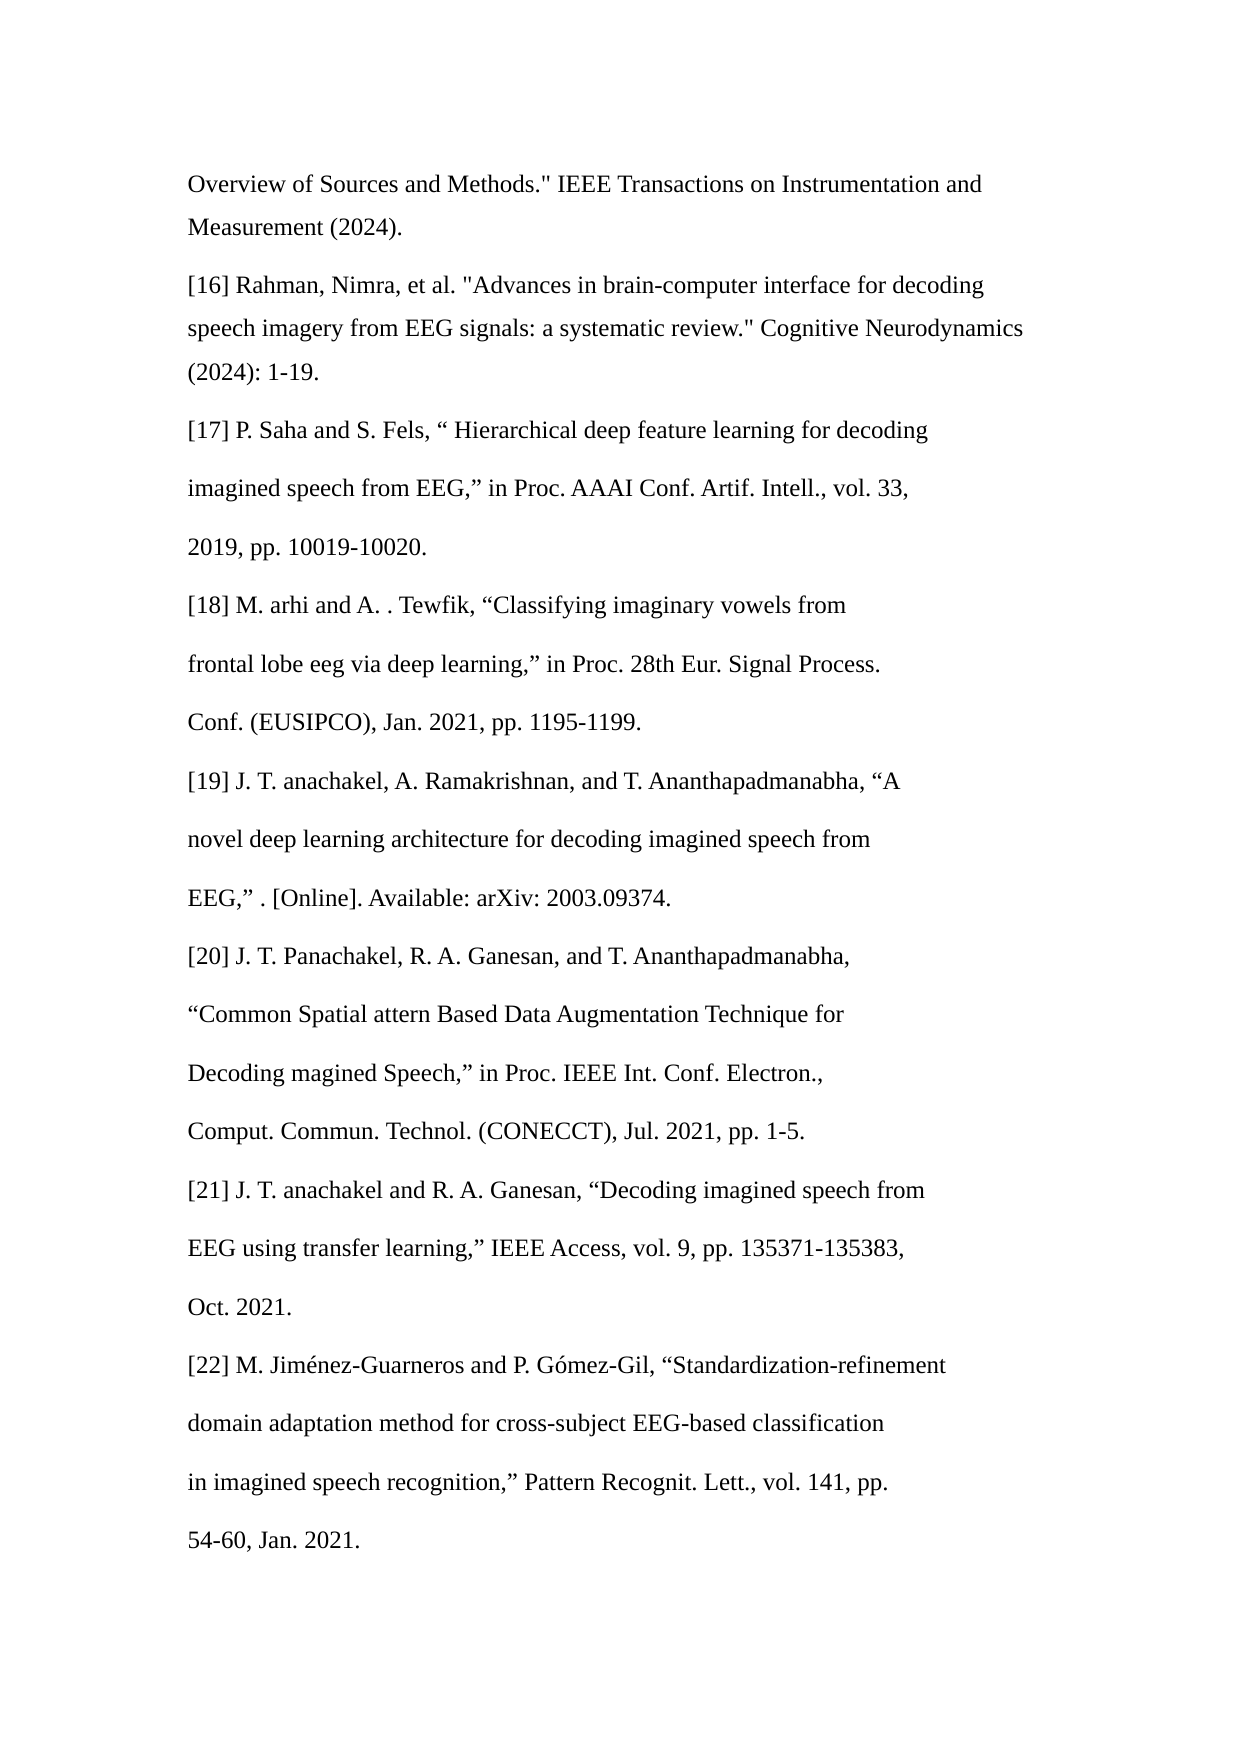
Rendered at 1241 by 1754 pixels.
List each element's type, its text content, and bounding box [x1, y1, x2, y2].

text Decoding magined Speech,” in Proc. IEEE Int. Conf. Electron., [187, 1053, 1053, 1091]
text EEG,” . [Online]. Available: arXiv: 2003.09374. [187, 878, 1053, 916]
text in imagined speech recognition,” Pattern Recognit. Lett., vol. 141, pp. [187, 1463, 1053, 1500]
text [22] M. Jiménez-Guarneros and P. Gómez-Gil, “Standardization-refinement [187, 1346, 1053, 1383]
text [16] Rahman, Nimra, et al. "Advances in brain-computer interface for decoding speech imagery from EEG signals: a systematic review." Cognitive Neurodynamics (2024): 1-19. [187, 266, 1053, 390]
text frontal lobe eeg via deep learning,” in Proc. 28th Eur. Signal Process. [187, 644, 1053, 682]
text [18] M. arhi and A. . Tewfik, “Classifying imaginary vowels from [187, 586, 1053, 623]
text 2019, pp. 10019-10020. [187, 528, 1053, 565]
text novel deep learning architecture for decoding imagined speech from [187, 820, 1053, 857]
text [20] J. T. Panachakel, R. A. Ganesan, and T. Ananthapadmanabha, [187, 937, 1053, 974]
text Conf. (EUSIPCO), Jan. 2021, pp. 1195-1199. [187, 703, 1053, 740]
text “Common Spatial attern Based Data Augmentation Technique for [187, 995, 1053, 1033]
text domain adaptation method for cross-subject EEG-based classification [187, 1404, 1053, 1442]
text imagined speech from EEG,” in Proc. AAAI Conf. Artif. Intell., vol. 33, [187, 469, 1053, 507]
text Comput. Commun. Technol. (CONECCT), Jul. 2021, pp. 1-5. [187, 1112, 1053, 1149]
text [187, 164, 1053, 245]
text [19] J. T. anachakel, A. Ramakrishnan, and T. Ananthapadmanabha, “A [187, 761, 1053, 799]
text 54-60, Jan. 2021. [187, 1521, 1053, 1558]
text Oct. 2021. [187, 1287, 1053, 1325]
text [21] J. T. anachakel and R. A. Ganesan, “Decoding imagined speech from [187, 1170, 1053, 1208]
text EEG using transfer learning,” IEEE Access, vol. 9, pp. 135371-135383, [187, 1229, 1053, 1266]
text [17] P. Saha and S. Fels, “ Hierarchical deep feature learning for decoding [187, 411, 1053, 448]
